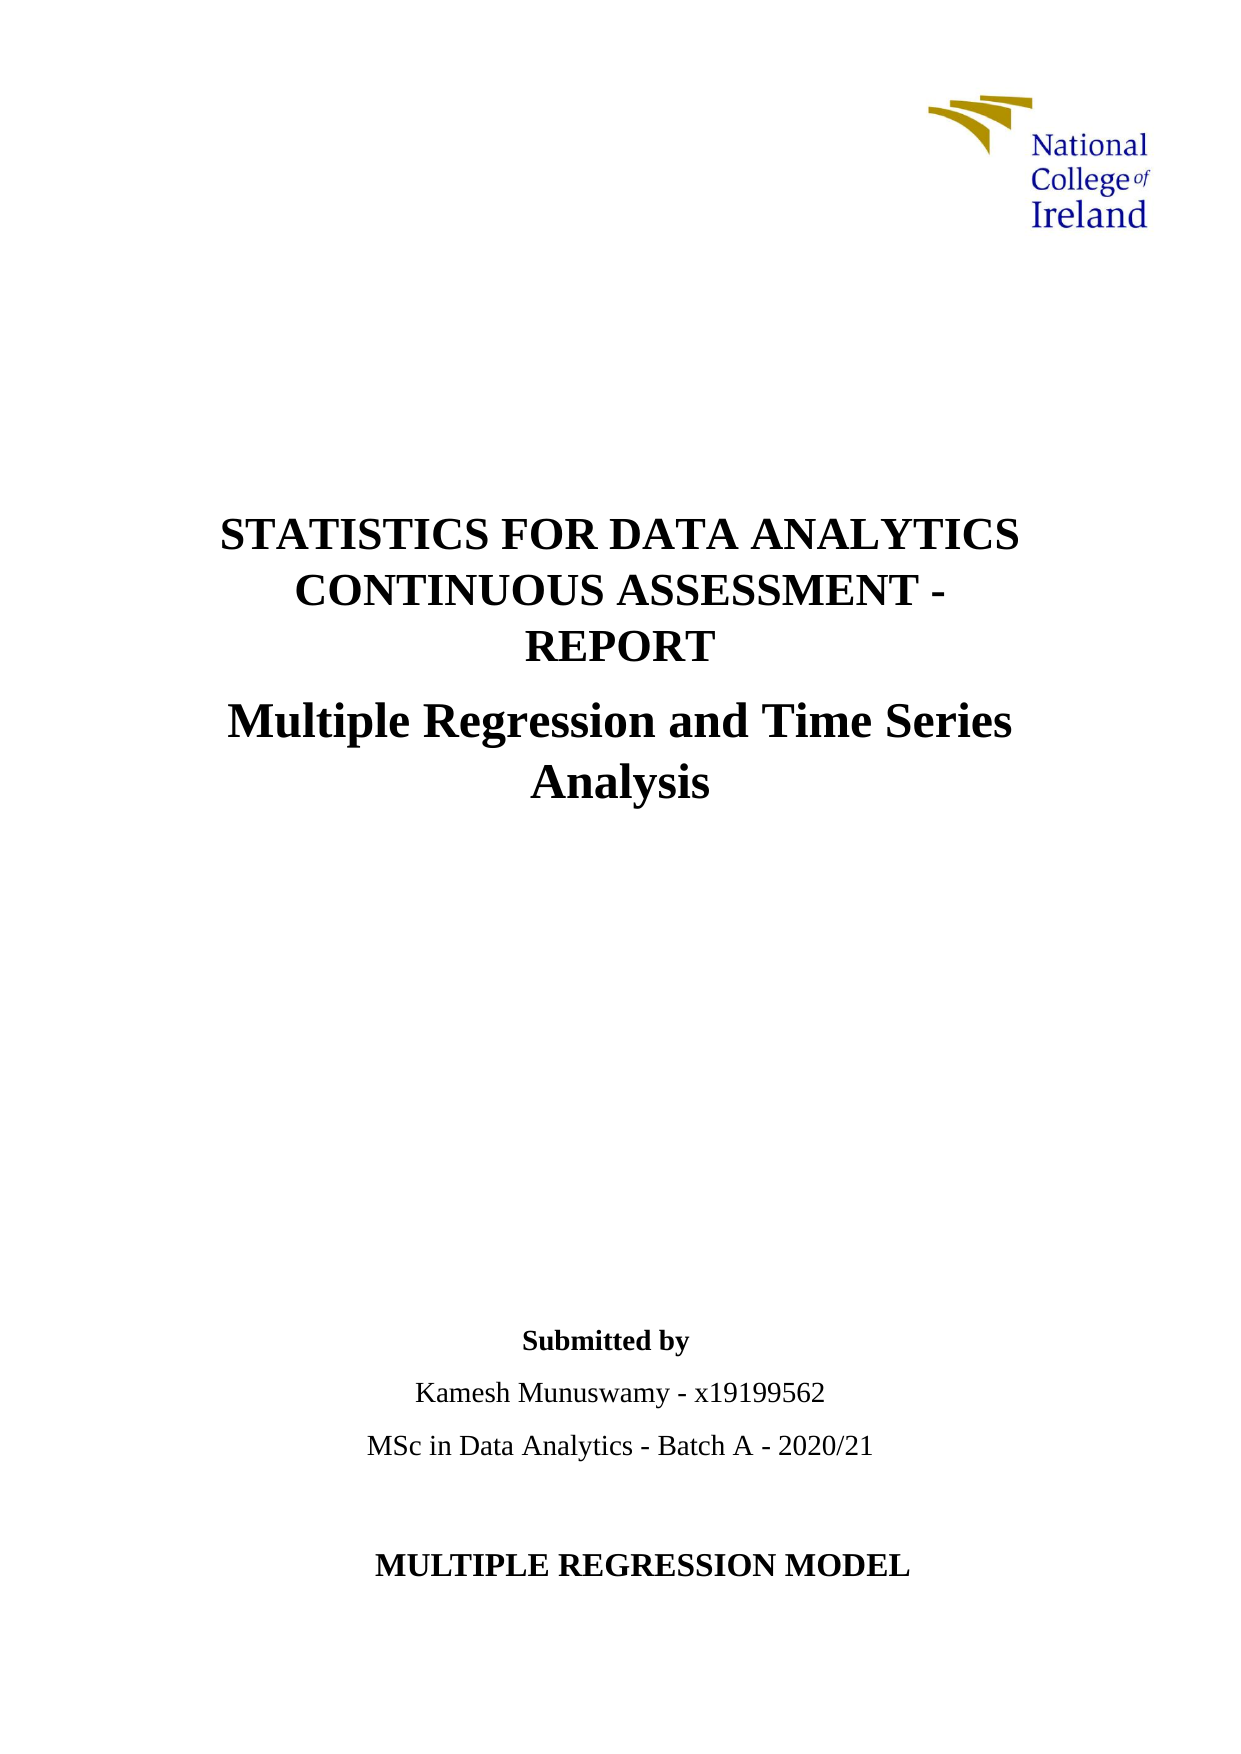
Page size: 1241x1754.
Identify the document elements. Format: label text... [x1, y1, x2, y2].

subtitle MULTIPLE REGRESSION MODEL [300, 1545, 1090, 1584]
text Multiple Regression and Time Series Analysis [150, 691, 1090, 809]
text MSc in Data Analytics - Batch A - 2020/21 [150, 1428, 1090, 1461]
picture [916, 38, 1163, 285]
text Submitted by [150, 1323, 1090, 1357]
text STATISTICS FOR DATA ANALYTICS CONTINUOUS ASSESSMENT - REPORT [150, 507, 1090, 671]
text Kamesh Munuswamy - x19199562 [150, 1375, 1090, 1409]
